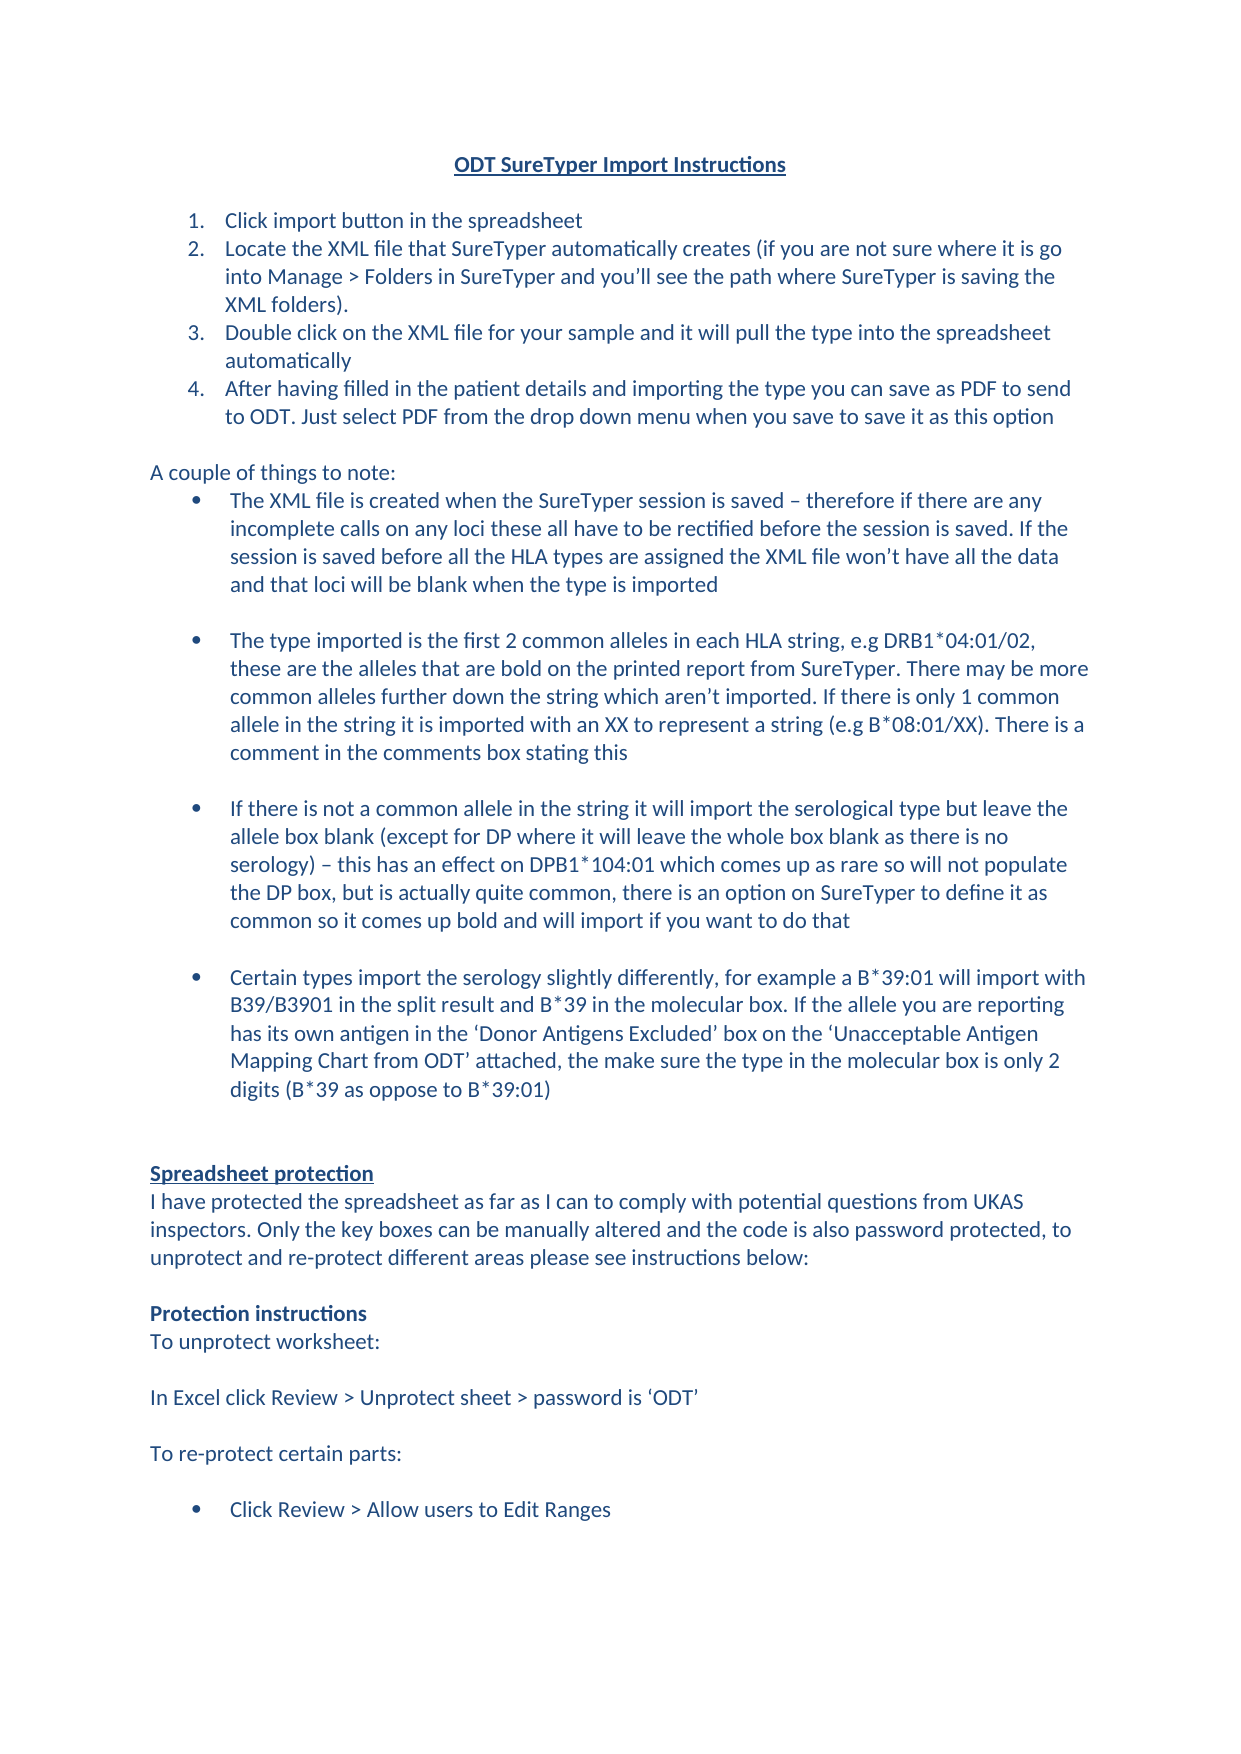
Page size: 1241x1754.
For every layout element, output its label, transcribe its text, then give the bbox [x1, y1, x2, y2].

text To re-protect certain parts: [150, 1439, 1090, 1467]
text Spreadsheet protection [150, 1159, 1090, 1187]
list Click Review > Allow users to Edit Ranges [192, 1495, 1090, 1523]
list Certain types import the serology slightly differently, for example a B*39:01 will import with B39/B3901 in the split result and B*39 in the molecular box. If the allele you are reporting has its own antigen in the ‘Donor Antigens Excluded’ box on the ‘Unacceptable Antigen Mapping Chart from ODT’ attached, the make sure the type in the molecular box is only 2 digits (B*39 as oppose to B*39:01) [192, 963, 1090, 1103]
list The XML file is created when the SureTyper session is saved – therefore if there are any incomplete calls on any loci these all have to be rectified before the session is saved. If the session is saved before all the HLA types are assigned the XML file won’t have all the data and that loci will be blank when the type is imported [192, 486, 1090, 598]
text ODT SureTyper Import Instructions [150, 150, 1090, 178]
list Locate the XML file that SureTyper automatically creates (if you are not sure where it is go into Manage > Folders in SureTyper and you’ll see the path where SureTyper is saving the XML folders). [187, 234, 1090, 318]
list If there is not a common allele in the string it will import the serological type but leave the allele box blank (except for DP where it will leave the whole box blank as there is no serology) – this has an effect on DPB1*104:01 which comes up as rare so will not populate the DP box, but is actually quite common, there is an option on SureTyper to define it as common so it comes up bold and will import if you want to do that [192, 794, 1090, 934]
list The type imported is the first 2 common alleles in each HLA string, e.g DRB1*04:01/02, these are the alleles that are bold on the printed report from SureTyper. There may be more common alleles further down the string which aren’t imported. If there is only 1 common allele in the string it is imported with an XX to represent a string (e.g B*08:01/XX). There is a comment in the comments box stating this [192, 626, 1090, 766]
text Protection instructions [150, 1299, 1090, 1327]
text To unprotect worksheet: [150, 1327, 1090, 1355]
list After having filled in the patient details and importing the type you can save as PDF to send to ODT. Just select PDF from the drop down menu when you save to save it as this option [187, 374, 1090, 430]
text A couple of things to note: [150, 458, 1090, 486]
text I have protected the spreadsheet as far as I can to comply with potential questions from UKAS inspectors. Only the key boxes can be manually altered and the code is also password protected, to unprotect and re-protect different areas please see instructions below: [150, 1187, 1090, 1271]
list Double click on the XML file for your sample and it will pull the type into the spreadsheet automatically [187, 318, 1090, 374]
list Click import button in the spreadsheet [187, 206, 1090, 234]
text In Excel click Review > Unprotect sheet > password is ‘ODT’ [150, 1383, 1090, 1411]
